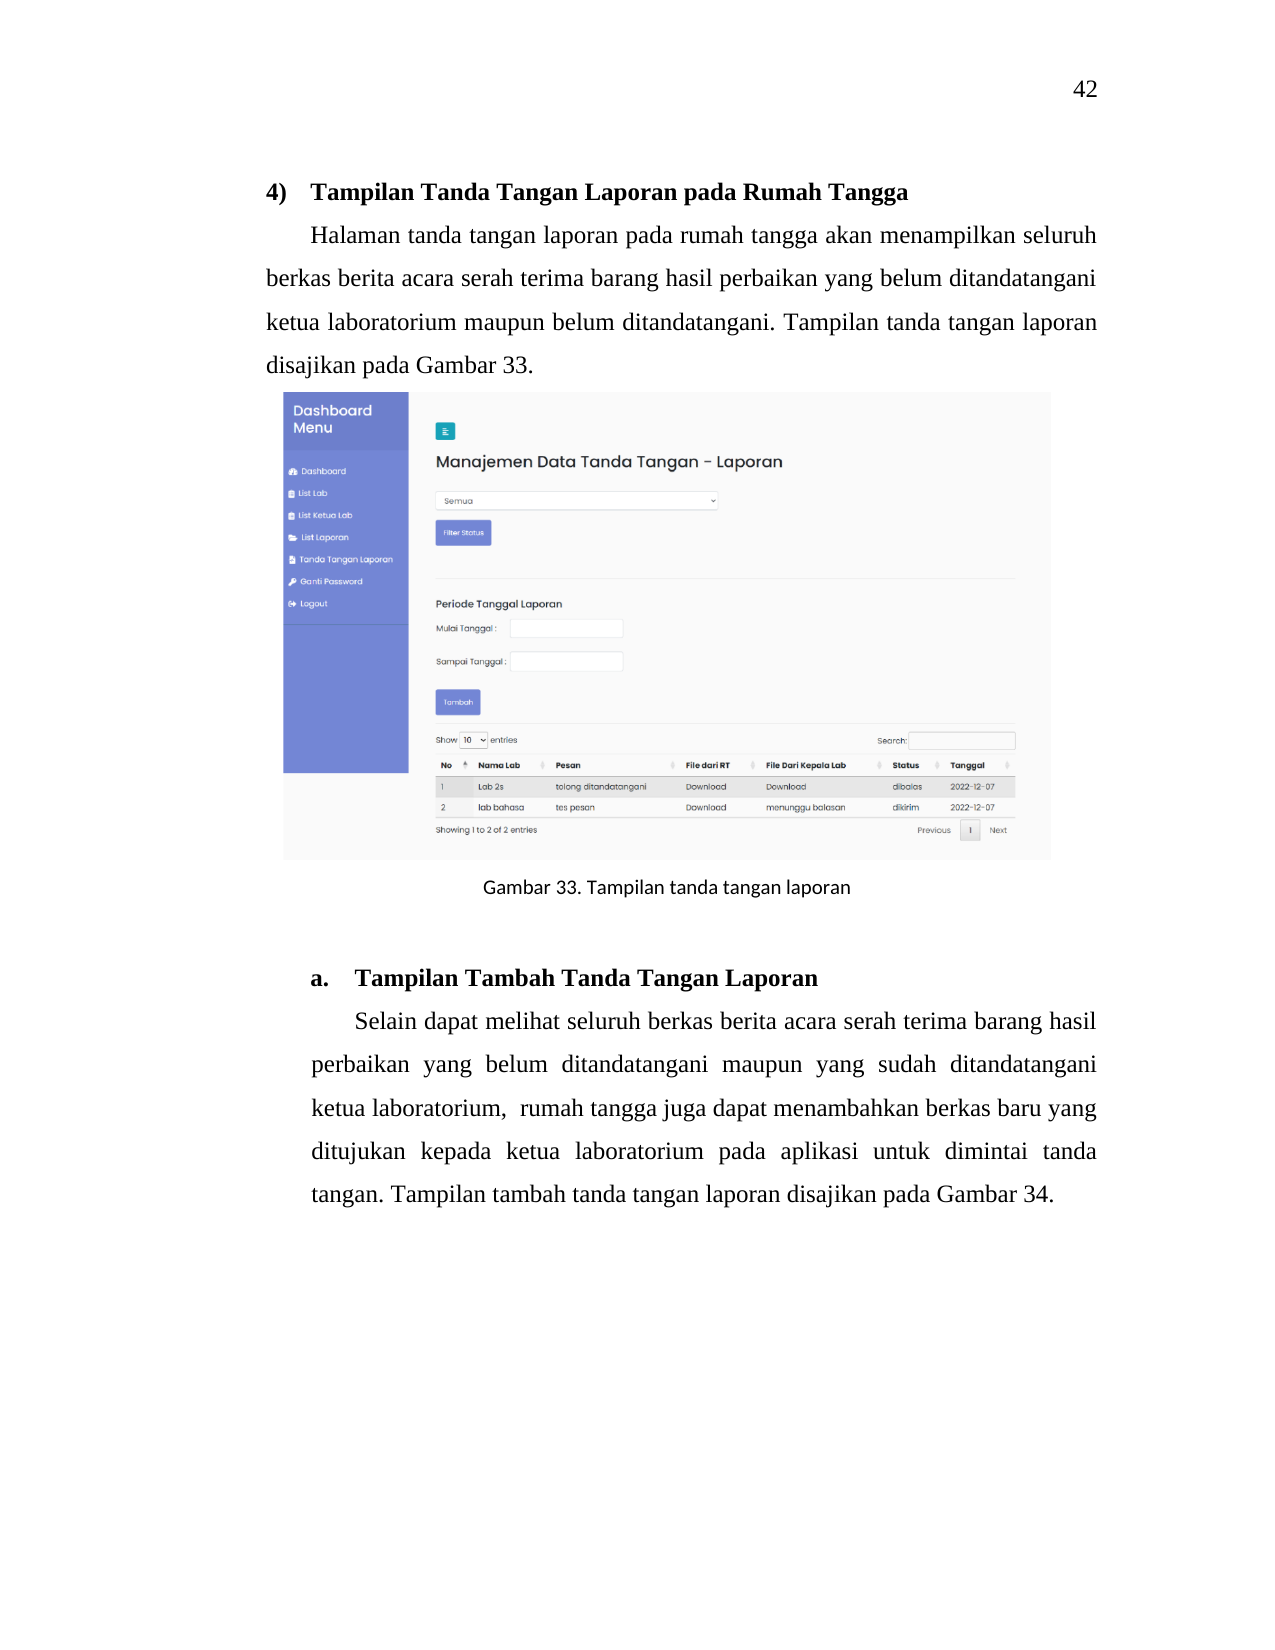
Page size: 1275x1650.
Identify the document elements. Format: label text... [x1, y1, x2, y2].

text Halaman tanda tangan laporan pada rumah tangga akan menampilkan seluruh berkas berita acara serah terima barang hasil perbaikan yang belum ditandatangani ketua laboratorium maupun belum ditandatangani. Tampilan tanda tangan laporan disajikan pada Gambar 33. [266, 220, 1098, 378]
list Tampilan Tanda Tangan Laporan pada Rumah Tangga [266, 177, 1098, 206]
text Selain dapat melihat seluruh berkas berita acara serah terima barang hasil perbaikan yang belum ditandatangani maupun yang sudah ditandatangani ketua laboratorium, rumah tangga juga dapat menambahkan berkas baru yang ditujukan kepada ketua laboratorium pada aplikasi untuk dimintai tanda tangan. Tampilan tambah tanda tangan laporan disajikan pada Gambar 34. [311, 1006, 1098, 1208]
picture [283, 392, 1051, 860]
list Tampilan Tambah Tanda Tangan Laporan [310, 963, 1098, 992]
